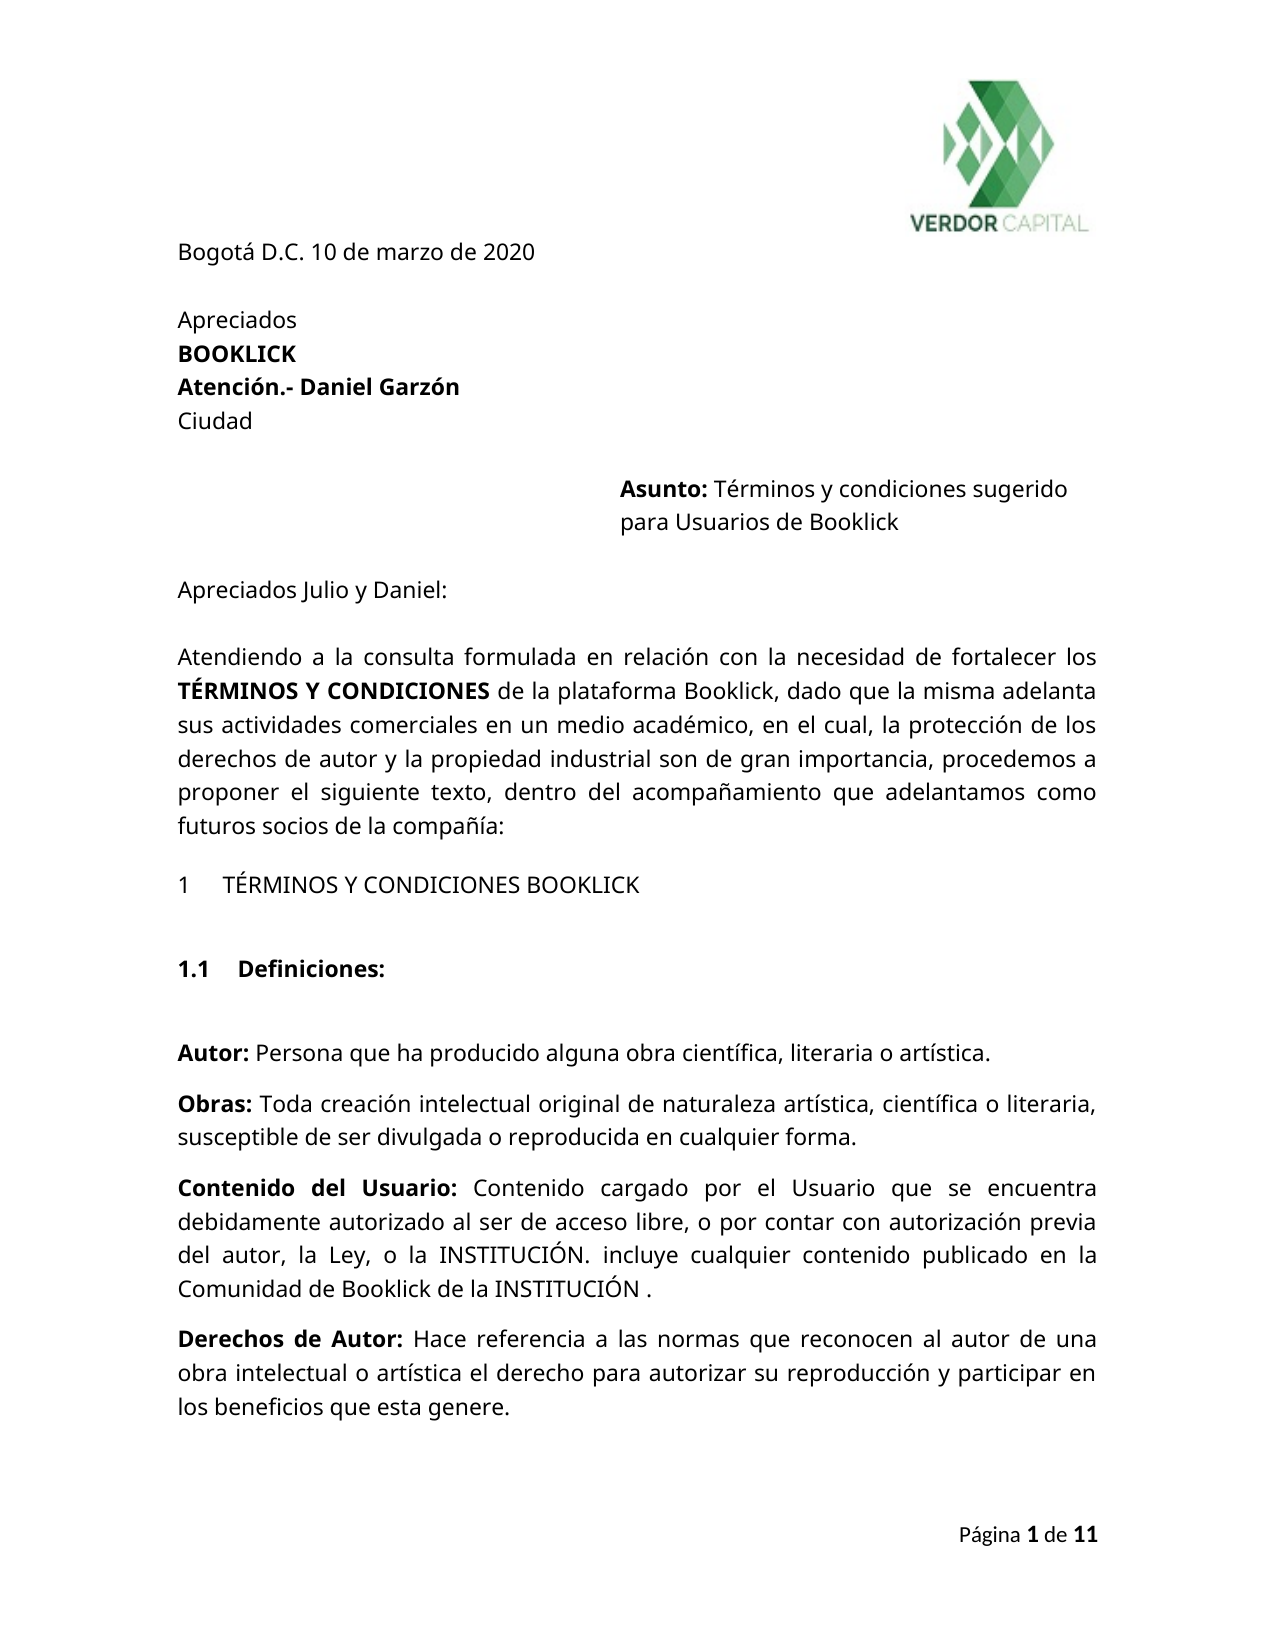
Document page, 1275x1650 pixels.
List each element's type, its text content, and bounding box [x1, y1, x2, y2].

text Obras: Toda creación intelectual original de naturaleza artística, científica o literaria, susceptible de ser divulgada o reproducida en cualquier forma. [177, 1087, 1098, 1152]
subtitle Definiciones: [177, 953, 1098, 984]
text BOOKLICK [177, 337, 1098, 369]
picture [902, 78, 1097, 233]
subtitle TÉRMINOS Y CONDICIONES BOOKLICK [177, 869, 1098, 900]
text Contenido del Usuario: Contenido cargado por el Usuario que se encuentra debidamente autorizado al ser de acceso libre, o por contar con autorización previa del autor, la Ley, o la INSTITUCIÓN. incluye cualquier contenido publicado en la Comunidad de Booklick de la INSTITUCIÓN . [177, 1172, 1098, 1304]
text Asunto: Términos y condiciones sugerido para Usuarios de Booklick [620, 472, 1098, 537]
text Ciudad [177, 405, 1098, 436]
text Bogotá D.C. 10 de marzo de 2020 [177, 236, 1098, 267]
text Atención.- Daniel Garzón [177, 371, 1098, 402]
text Apreciados [177, 304, 1098, 335]
text Apreciados Julio y Daniel: [177, 574, 1098, 605]
text Derechos de Autor: Hace referencia a las normas que reconocen al autor de una obra intelectual o artística el derecho para autorizar su reproducción y participar en los beneficios que esta genere. [177, 1323, 1098, 1422]
text Atendiendo a la consulta formulada en relación con la necesidad de fortalecer los TÉRMINOS Y CONDICIONES de la plataforma Booklick, dado que la misma adelanta sus actividades comerciales en un medio académico, en el cual, la protección de los derechos de autor y la propiedad industrial son de gran importancia, procedemos a proponer el siguiente texto, dentro del acompañamiento que adelantamos como futuros socios de la compañía: [177, 641, 1098, 841]
text Autor: Persona que ha producido alguna obra científica, literaria o artística. [177, 1037, 1098, 1068]
